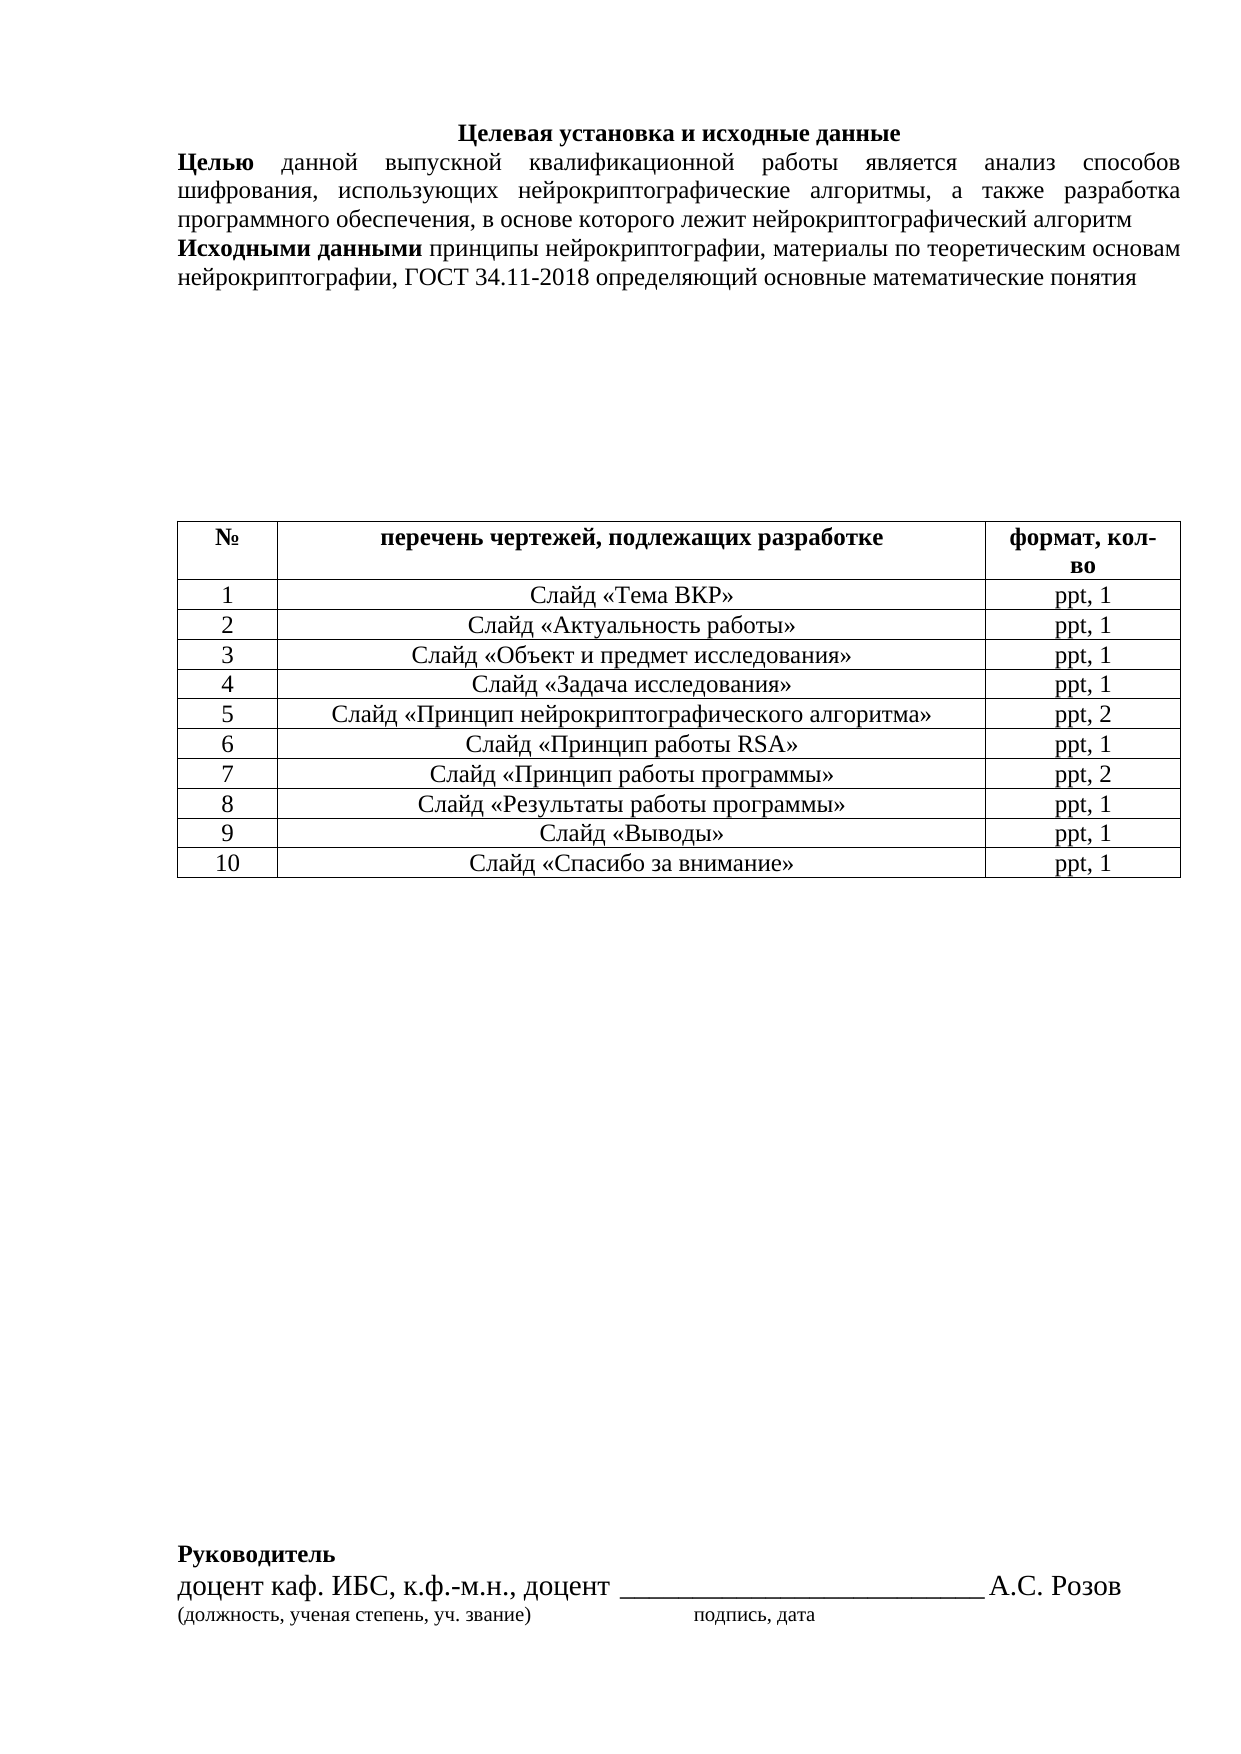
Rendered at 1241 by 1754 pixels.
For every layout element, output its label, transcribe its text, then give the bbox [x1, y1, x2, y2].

table_header № [178, 522, 277, 579]
text (должность, ученая степень, уч. звание) подпись, дата [177, 1602, 1181, 1626]
table_cell 8 [178, 789, 277, 817]
table_cell ppt, 1 [986, 640, 1180, 668]
table_cell ppt, 1 [986, 819, 1180, 847]
table_cell ppt, 1 [986, 580, 1180, 609]
text Руководитель [177, 1539, 1181, 1568]
table_header формат, кол-во [986, 522, 1180, 579]
table_cell 9 [178, 819, 277, 847]
table_cell ppt, 2 [986, 759, 1180, 788]
table_cell ppt, 1 [986, 729, 1180, 758]
table_cell ppt, 1 [986, 670, 1180, 698]
table_cell Слайд «Объект и предмет исследования» [278, 640, 985, 668]
table_cell ppt, 1 [986, 789, 1180, 817]
table_header перечень чертежей, подлежащих разработке [278, 522, 985, 579]
text Целью данной выпускной квалификационной работы является анализ способов шифрования, использующих нейрокриптографические алгоритмы, а также разработка программного обеспечения, в основе которого лежит нейрокриптографический алгоритм [177, 147, 1181, 233]
table_cell ppt, 1 [986, 848, 1180, 877]
table_cell 1 [178, 580, 277, 609]
text доцент каф. ИБС, к.ф.-м.н., доцент _________________________ А.С. Розов [177, 1568, 1181, 1602]
table_cell Слайд «Выводы» [278, 819, 985, 847]
table_cell Слайд «Принцип работы RSA» [278, 729, 985, 758]
table_cell Слайд «Результаты работы программы» [278, 789, 985, 817]
table_cell 2 [178, 610, 277, 639]
table_cell Слайд «Тема ВКР» [278, 580, 985, 609]
table_cell 7 [178, 759, 277, 788]
text Исходными данными принципы нейрокриптографии, материалы по теоретическим основам нейрокриптографии, ГОСТ 34.11-2018 определяющий основные математические понятия [177, 233, 1181, 291]
table_cell 4 [178, 670, 277, 698]
table_cell Слайд «Задача исследования» [278, 670, 985, 698]
table_cell Слайд «Принцип нейрокриптографического алгоритма» [278, 699, 985, 728]
text Целевая установка и исходные данные [177, 118, 1181, 147]
table_cell 6 [178, 729, 277, 758]
table_cell 10 [178, 848, 277, 877]
table_cell ppt, 2 [986, 699, 1180, 728]
table_cell Слайд «Актуальность работы» [278, 610, 985, 639]
table_cell ppt, 1 [986, 610, 1180, 639]
table_cell 3 [178, 640, 277, 668]
table_cell 5 [178, 699, 277, 728]
table_cell Слайд «Принцип работы программы» [278, 759, 985, 788]
table_cell Слайд «Спасибо за внимание» [278, 848, 985, 877]
